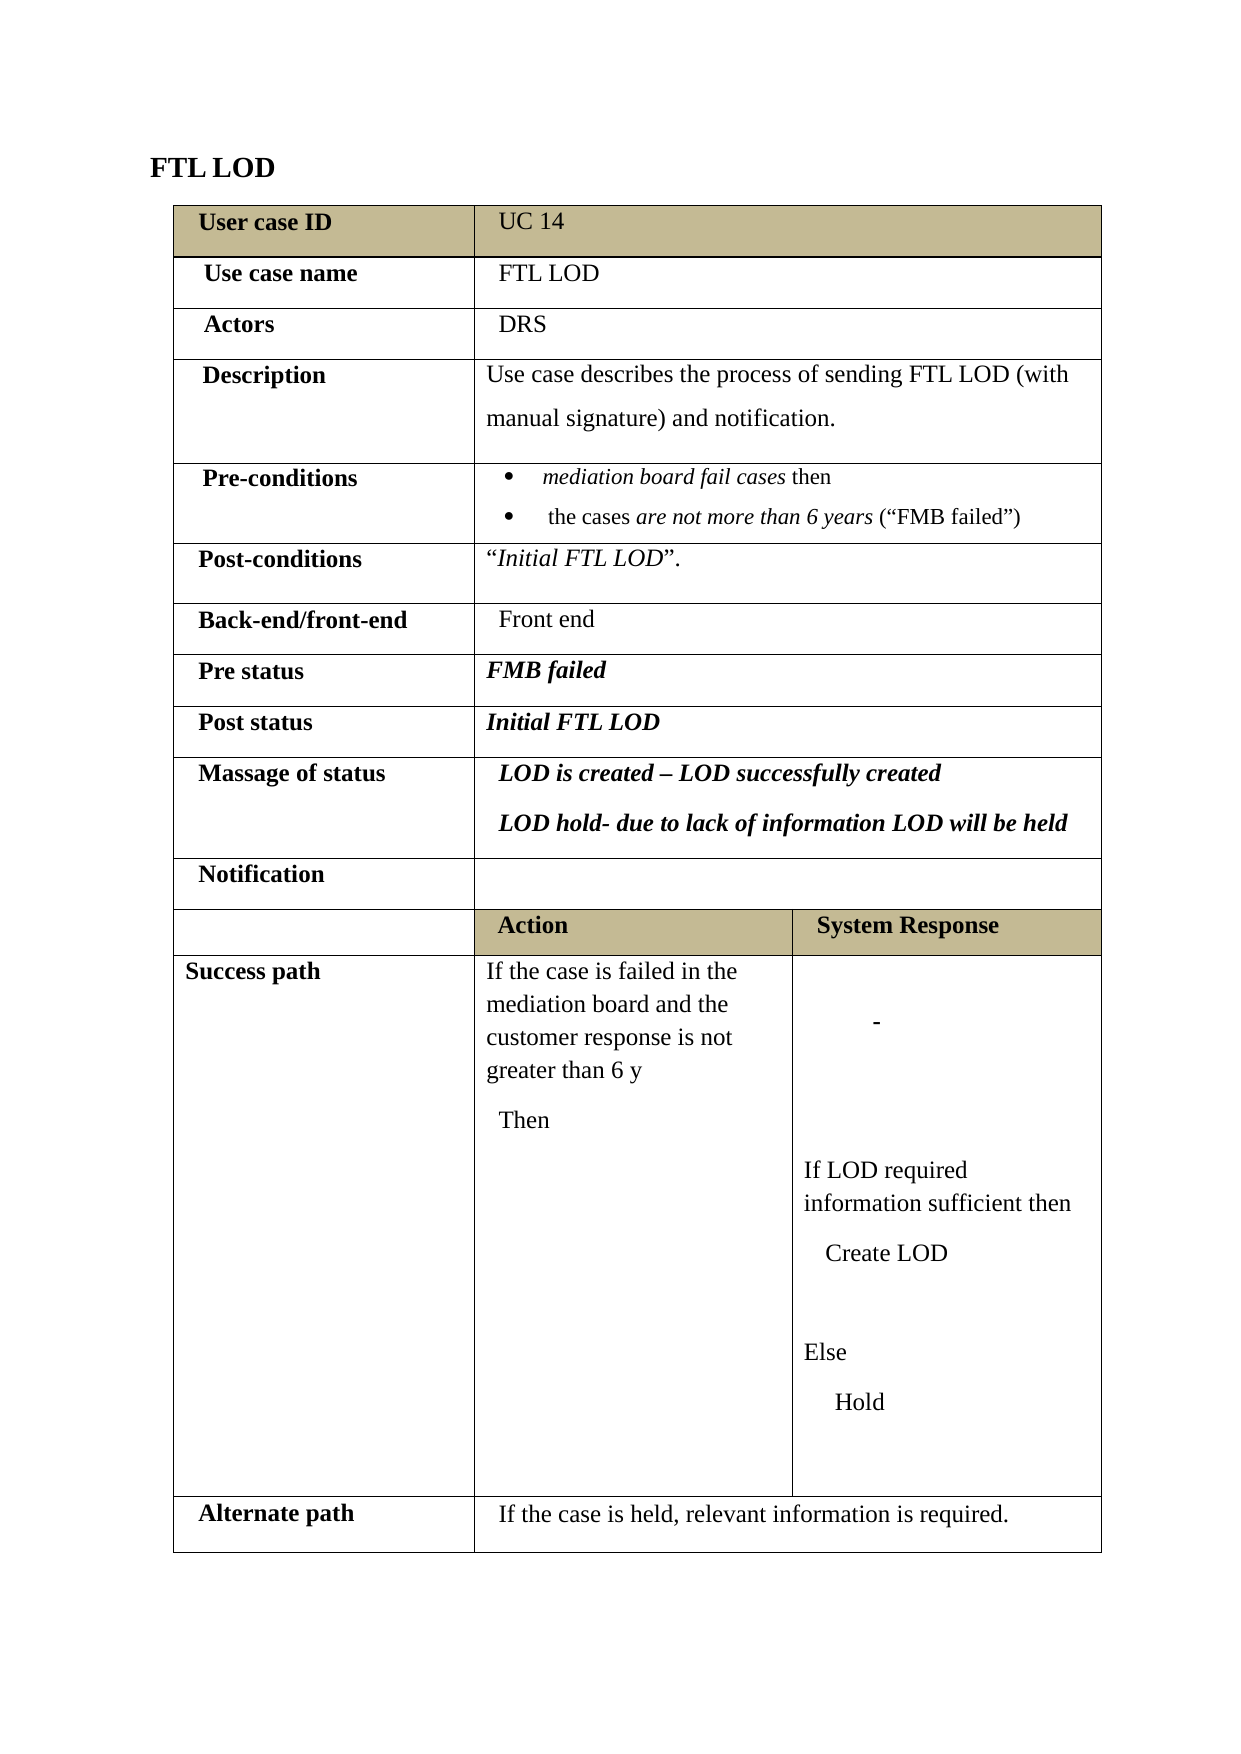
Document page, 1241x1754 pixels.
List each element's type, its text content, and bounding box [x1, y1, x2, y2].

table_cell Pre-conditions [174, 464, 474, 542]
table_cell Alternate path [174, 1497, 474, 1552]
table_cell Use case describes the process of sending FTL LOD (with manual signature) and notification. [475, 360, 1101, 462]
table_cell [174, 910, 474, 955]
table_cell If the case is held, relevant information is required. [475, 1497, 1101, 1552]
table_cell Initial FTL LOD [475, 707, 1101, 757]
table_cell Post status [174, 707, 474, 757]
table_cell [475, 859, 1101, 909]
table_cell LOD is created – LOD successfully created LOD hold- due to lack of information LOD will be held [475, 758, 1101, 857]
table_cell Pre status [174, 655, 474, 706]
table_cell - If LOD required information sufficient then Create LOD Else Hold [793, 956, 1101, 1496]
table_cell Actors [174, 309, 474, 358]
table_cell Action [475, 910, 792, 955]
table_cell Post-conditions [174, 544, 474, 603]
table_cell Back-end/front-end [174, 604, 474, 654]
table_cell Massage of status [174, 758, 474, 857]
table_cell mediation board fail cases then the cases are not more than 6 years (“FMB failed”) [475, 464, 1101, 542]
table_cell Description [174, 360, 474, 462]
table_cell “Initial FTL LOD”. [475, 544, 1101, 603]
table_header UC 14 [475, 206, 1101, 256]
table_cell FMB failed [475, 655, 1101, 706]
table_cell Success path [174, 956, 474, 1496]
table_cell DRS [475, 309, 1101, 358]
table_header User case ID [174, 206, 474, 256]
text FTL LOD [150, 150, 1090, 183]
table_cell If the case is failed in the mediation board and the customer response is not greater than 6 y Then [475, 956, 792, 1496]
table_cell System Response [793, 910, 1101, 955]
table_cell Front end [475, 604, 1101, 654]
table_cell Notification [174, 859, 474, 909]
table_cell Use case name [174, 258, 474, 308]
table_cell FTL LOD [475, 258, 1101, 308]
